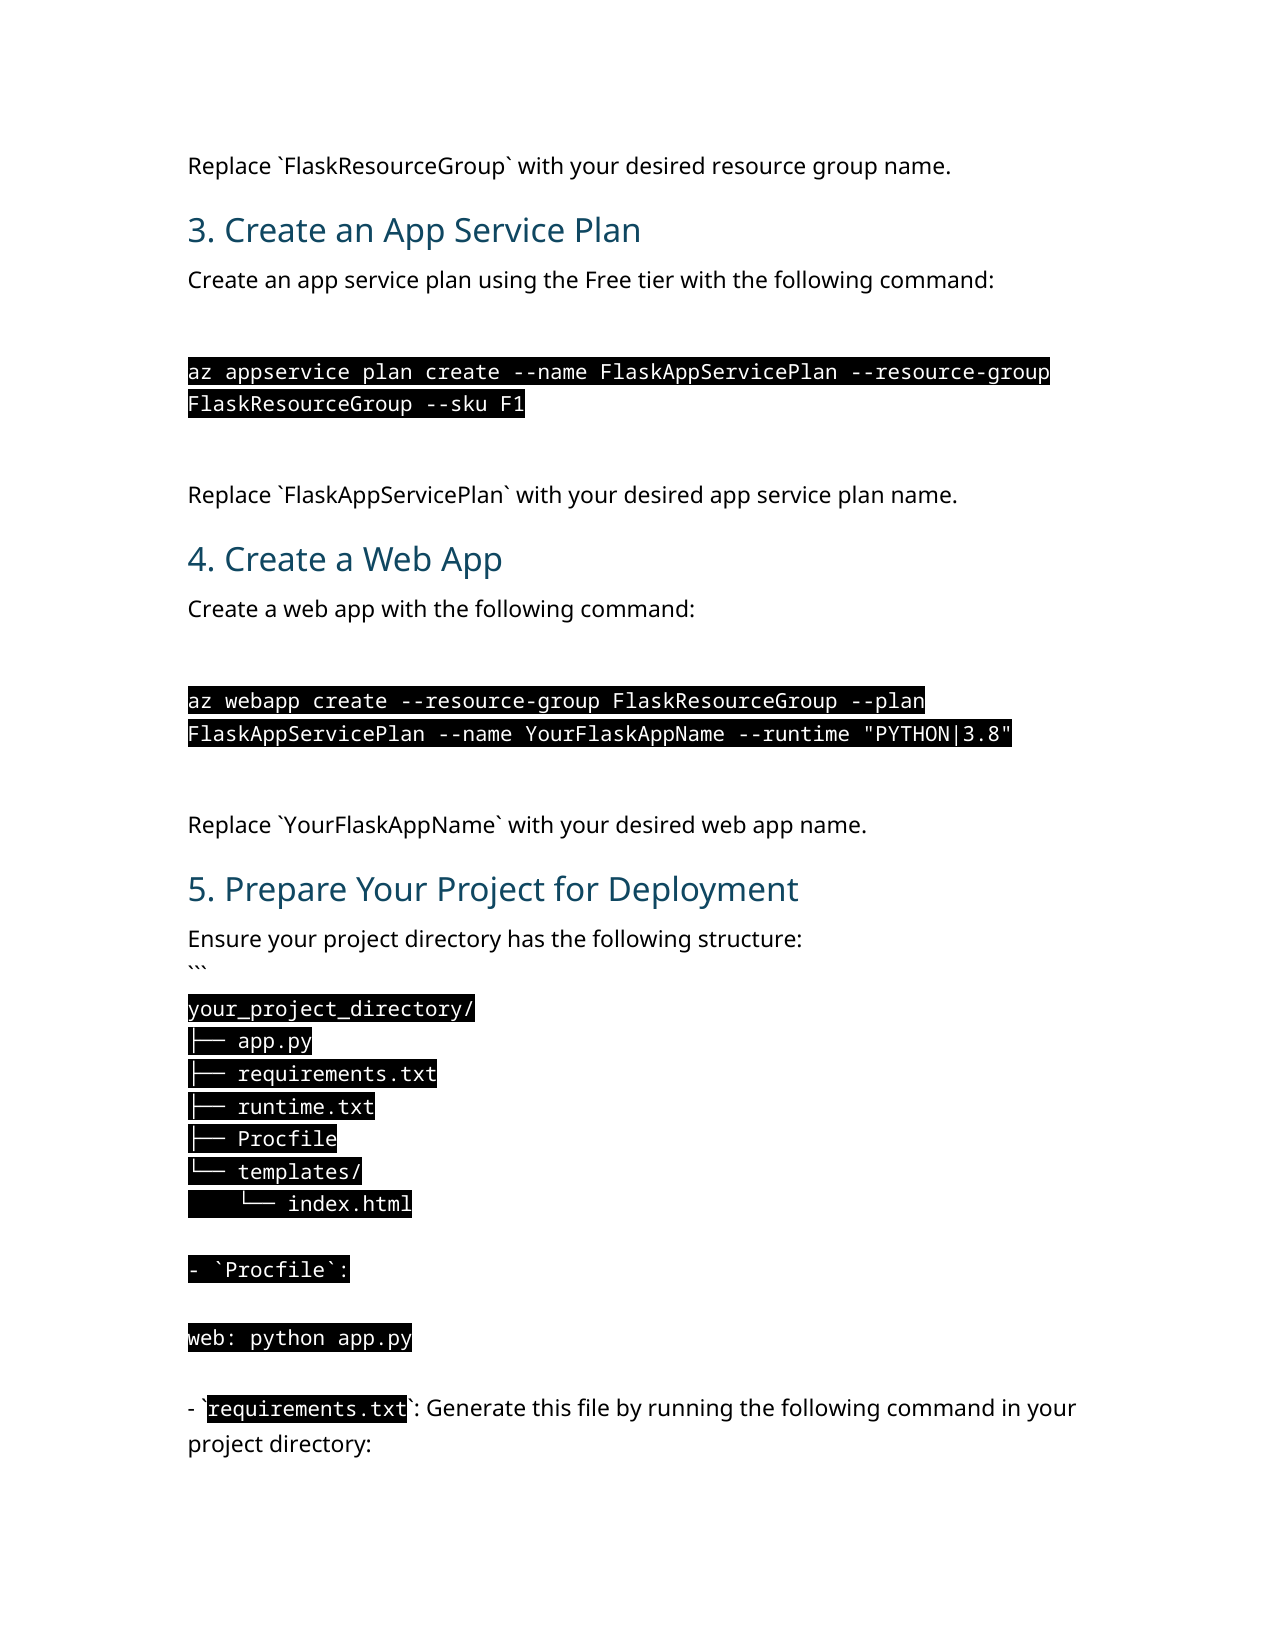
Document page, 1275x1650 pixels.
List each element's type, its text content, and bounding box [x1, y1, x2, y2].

text az appservice plan create --name FlaskAppServicePlan --resource-group FlaskResourceGroup --sku F1 [187, 357, 1087, 454]
subtitle 3. Create an App Service Plan [187, 207, 1087, 252]
text Replace `FlaskAppServicePlan` with your desired app service plan name. [187, 479, 1087, 511]
text Replace `YourFlaskAppName` with your desired web app name. [187, 808, 1087, 840]
text Create an app service plan using the Free tier with the following command: [187, 264, 1087, 331]
text Replace `FlaskResourceGroup` with your desired resource group name. [187, 150, 1087, 181]
text az webapp create --resource-group FlaskResourceGroup --plan FlaskAppServicePlan --name YourFlaskAppName --runtime "PYTHON|3.8" [187, 686, 1087, 783]
text Create a web app with the following command: [187, 593, 1087, 661]
subtitle 5. Prepare Your Project for Deployment [187, 865, 1087, 911]
text Ensure your project directory has the following structure: ``` your_project_directory/ ├── app.py ├── requirements.txt ├── runtime.txt ├── Procfile └── templates/ └── index.html - `Procfile`: web: python app.py - `requirements.txt`: Generate this file by running the following command in your project directory: [187, 923, 1087, 1496]
subtitle 4. Create a Web App [187, 536, 1087, 581]
